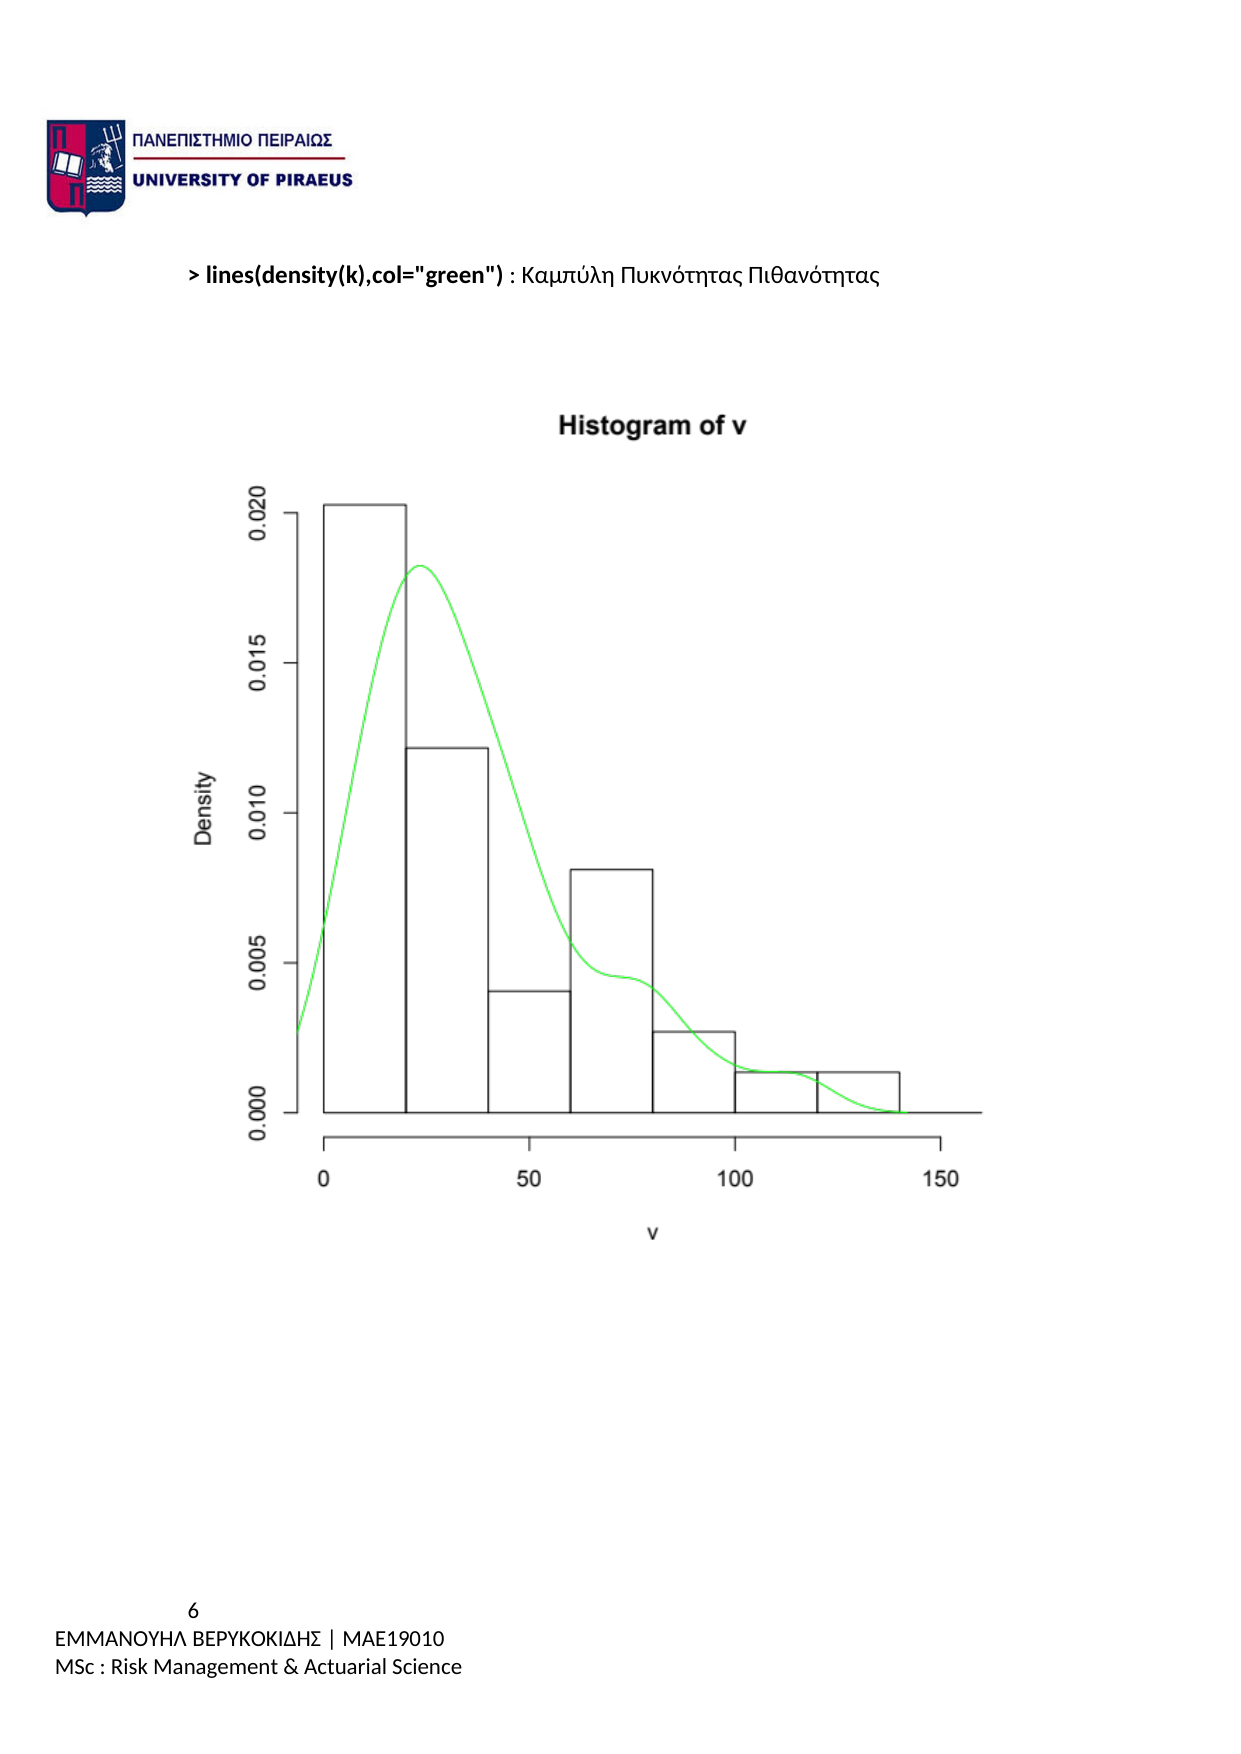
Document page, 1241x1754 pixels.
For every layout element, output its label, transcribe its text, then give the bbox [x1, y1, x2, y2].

picture [39, 73, 359, 259]
text > lines(density(k),col="green") : Καμπύλη Πυκνότητας Πιθανότητας [187, 259, 1053, 289]
